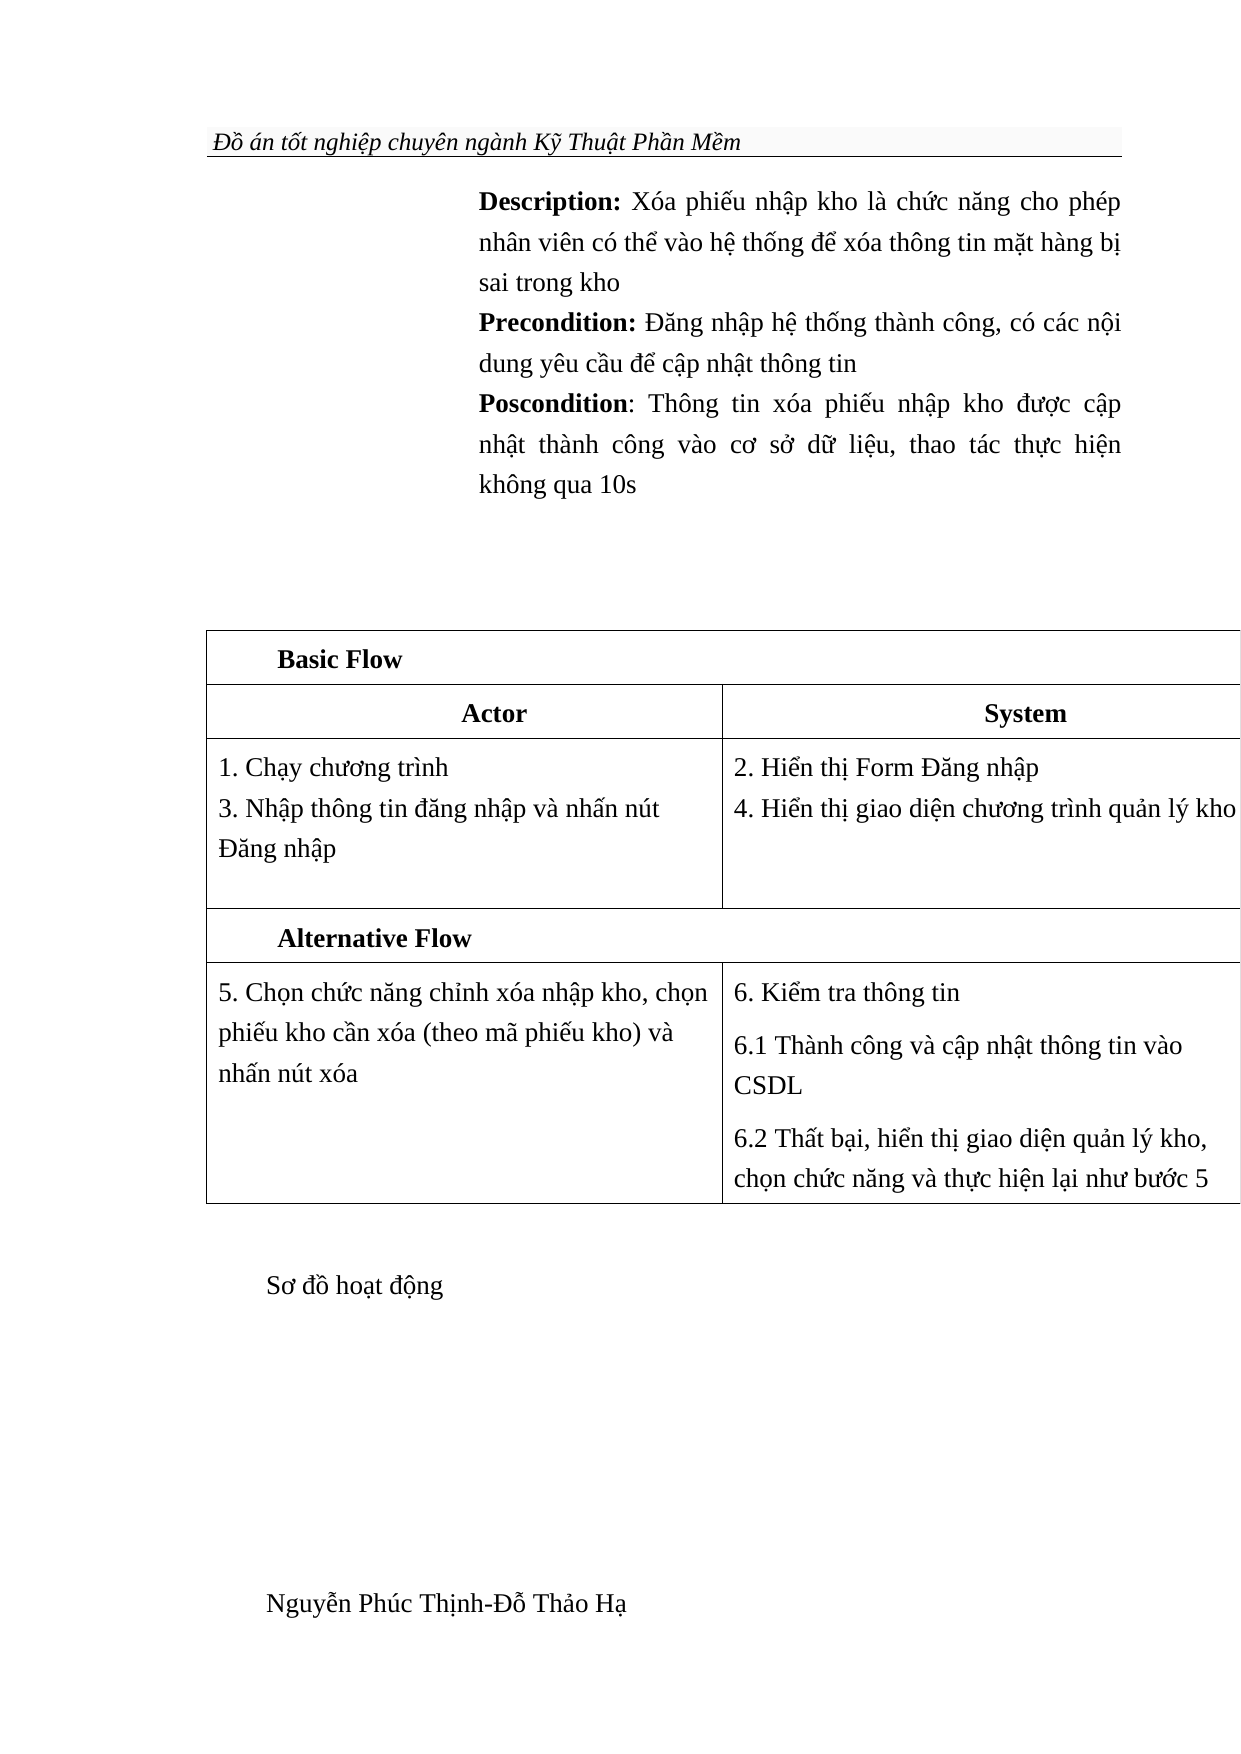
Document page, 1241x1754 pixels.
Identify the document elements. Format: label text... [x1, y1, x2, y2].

list Description: Xóa phiếu nhập kho là chức năng cho phép nhân viên có thể vào hệ thống để xóa thông tin mặt hàng bị sai trong kho [479, 185, 1122, 297]
table_cell 2. Hiển thị Form Đăng nhập 4. Hiển thị giao diện chương trình quản lý kho [723, 739, 1240, 908]
list Poscondition: Thông tin xóa phiếu nhập kho được cập nhật thành công vào cơ sở dữ liệu, thao tác thực hiện không qua 10s [479, 387, 1122, 499]
table_header Basic Flow [207, 631, 1240, 684]
table_cell Alternative Flow [207, 909, 1240, 962]
table_cell 5. Chọn chức năng chỉnh xóa nhập kho, chọn phiếu kho cần xóa (theo mã phiếu kho) và nhấn nút xóa [207, 963, 722, 1203]
table_cell 6. Kiểm tra thông tin 6.1 Thành công và cập nhật thông tin vào CSDL 6.2 Thất bại, hiển thị giao diện quản lý kho, chọn chức năng và thực hiện lại như bước 5 [723, 963, 1240, 1203]
text Sơ đồ hoạt động [207, 1269, 1122, 1301]
table_cell 1. Chạy chương trình 3. Nhập thông tin đăng nhập và nhấn nút Đăng nhập [207, 739, 722, 908]
table_cell Actor [207, 685, 722, 738]
list Precondition: Đăng nhập hệ thống thành công, có các nội dung yêu cầu để cập nhật thông tin [479, 307, 1122, 378]
table_cell System [723, 685, 1240, 738]
